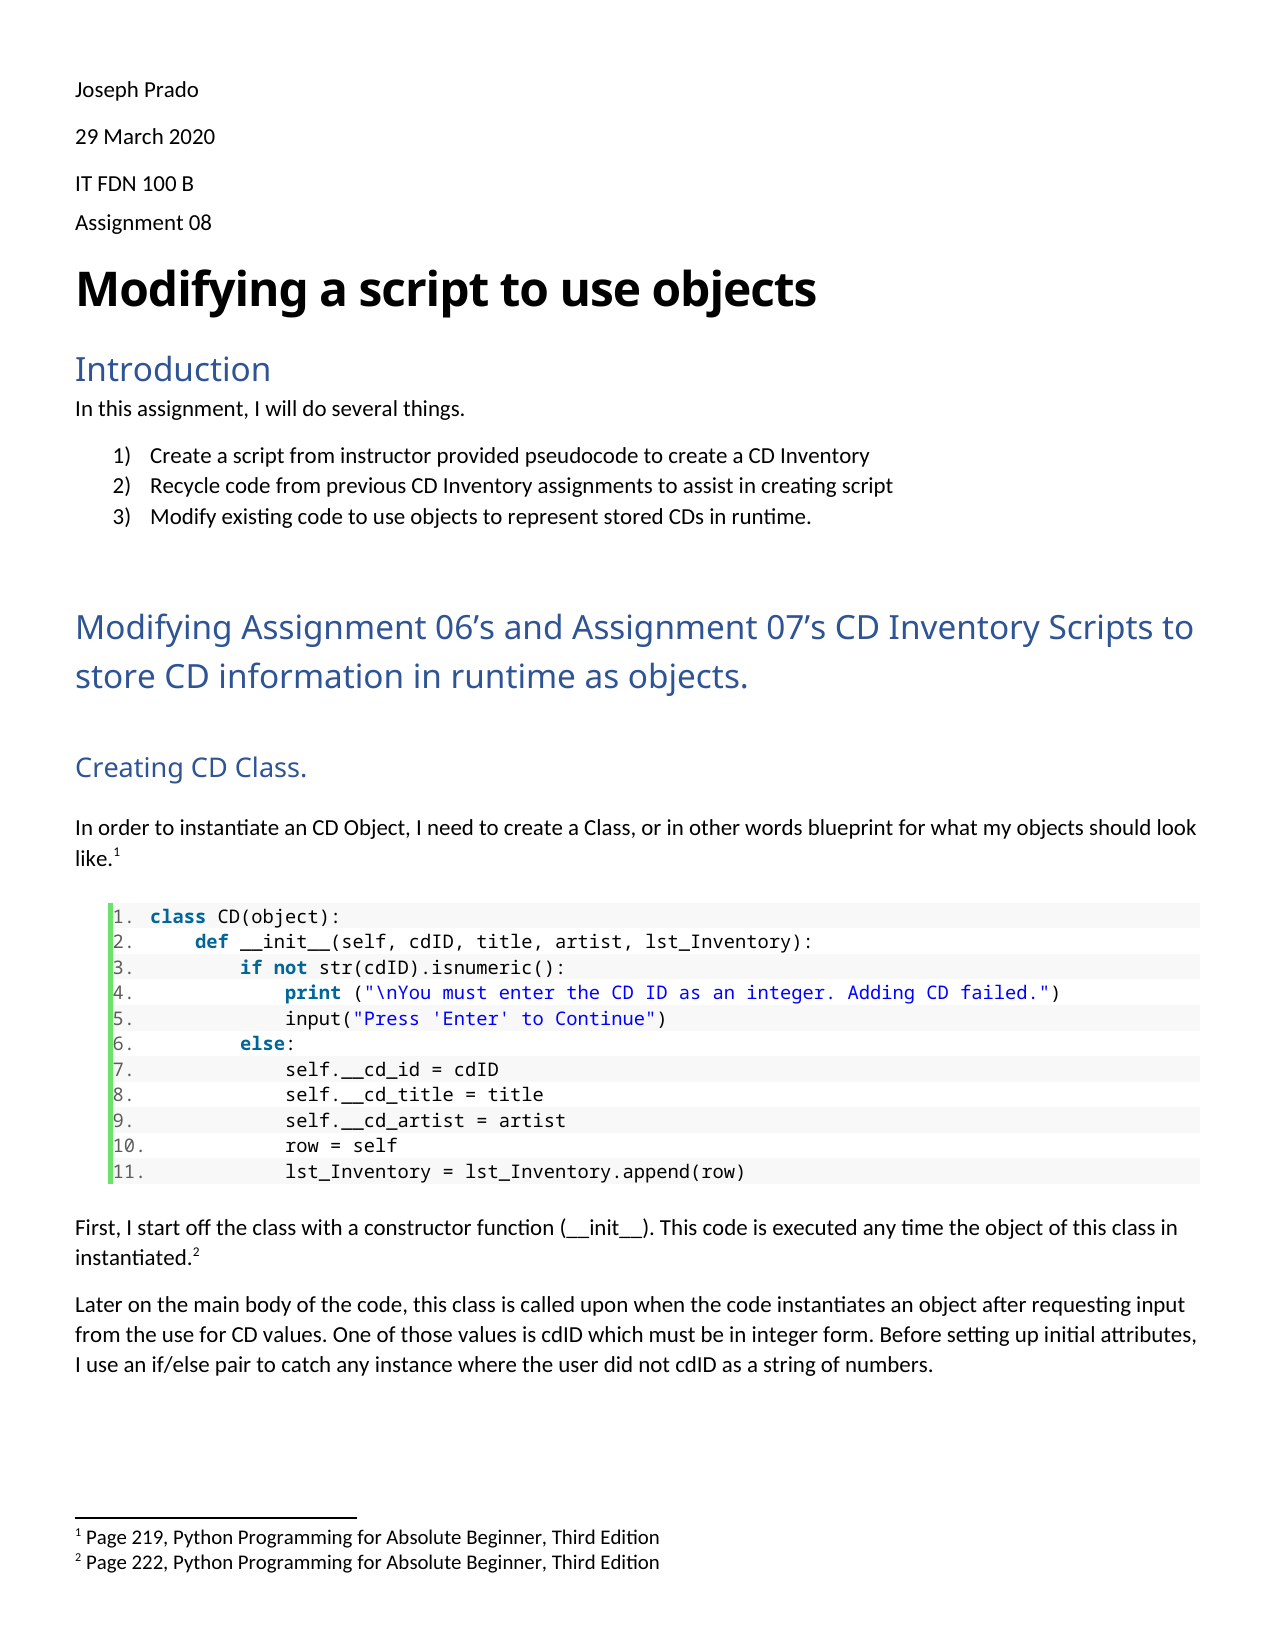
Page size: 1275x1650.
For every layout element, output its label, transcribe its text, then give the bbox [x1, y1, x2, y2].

subtitle Creating CD Class. [75, 749, 1200, 786]
list self.__cd_id = cdID [113, 1056, 1200, 1082]
title Modifying a script to use objects [75, 255, 1200, 321]
list input("Press 'Enter' to Continue") [113, 1005, 1200, 1031]
list print ("\nYou must enter the CD ID as an integer. Adding CD failed.") [113, 979, 1200, 1005]
text Assignment 08 [75, 208, 1200, 236]
text In order to instantiate an CD Object, I need to create a Class, or in other words blueprint for what my objects should look like. [75, 813, 1200, 872]
text Joseph Prado [75, 75, 1200, 103]
list self.__cd_artist = artist [113, 1107, 1200, 1133]
list else: [113, 1031, 1200, 1056]
text Later on the main body of the code, this class is called upon when the code instantiates an object after requesting input from the use for CD values. One of those values is cdID which must be in integer form. Before setting up initial attributes, I use an if/else pair to catch any instance where the user did not cdID as a string of numbers. [75, 1290, 1200, 1378]
list lst_Inventory = lst_Inventory.append(row) [113, 1158, 1200, 1184]
text In this assignment, I will do several things. [75, 394, 1200, 422]
text First, I start off the class with a constructor function (__init__). This code is executed any time the object of this class in instantiated. [75, 1213, 1200, 1271]
list def __init__(self, cdID, title, artist, lst_Inventory): [113, 928, 1200, 954]
list if not str(cdID).isnumeric(): [113, 954, 1200, 979]
subtitle IT FDN 100 B [75, 169, 1200, 197]
list Recycle code from previous CD Inventory assignments to assist in creating script [112, 472, 1200, 499]
list row = self [113, 1133, 1200, 1158]
list self.__cd_title = title [113, 1082, 1200, 1107]
list Modify existing code to use objects to represent stored CDs in runtime. [112, 502, 1200, 530]
list Create a script from instructor provided pseudocode to create a CD Inventory [112, 441, 1200, 469]
text 29 March 2020 [75, 122, 1200, 150]
list class CD(object): [113, 903, 1200, 928]
subtitle Modifying Assignment 06’s and Assignment 07’s CD Inventory Scripts to store CD information in runtime as objects. [75, 604, 1200, 698]
subtitle Introduction [75, 346, 1200, 391]
